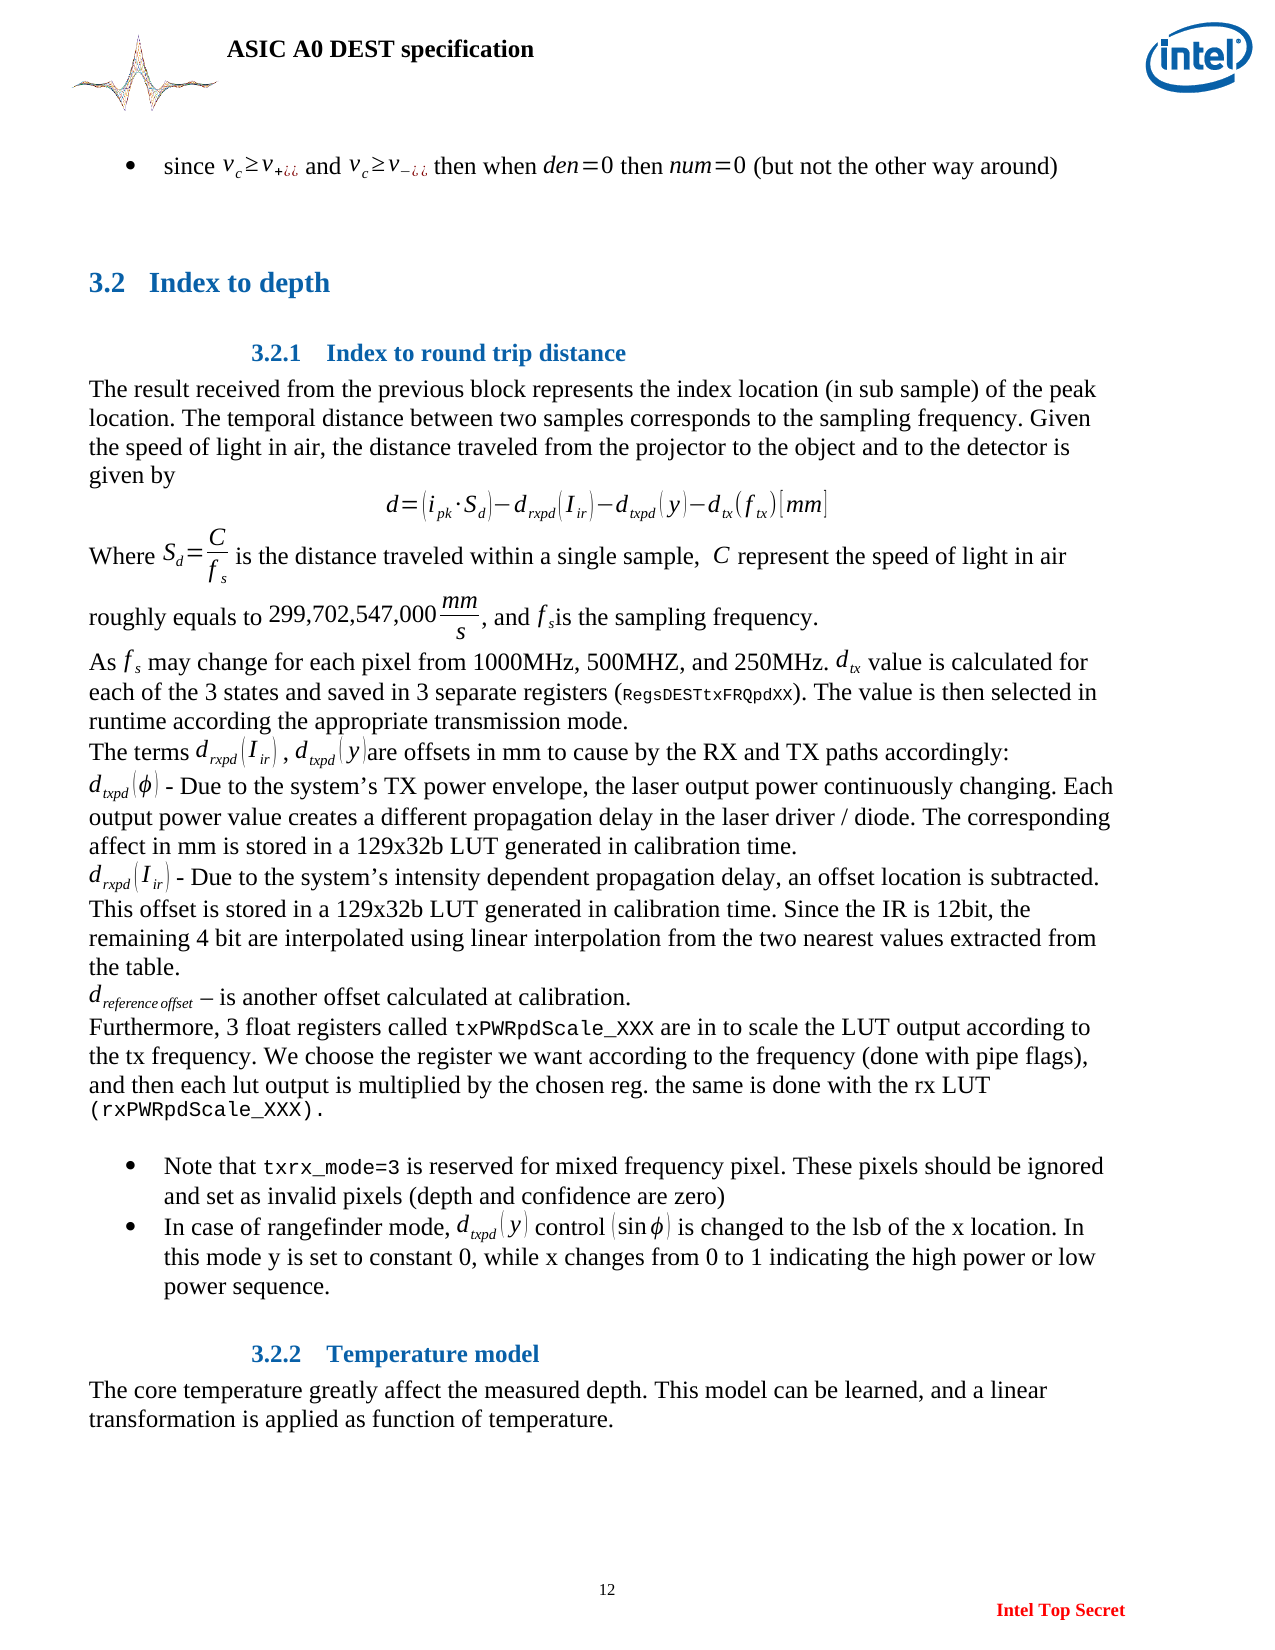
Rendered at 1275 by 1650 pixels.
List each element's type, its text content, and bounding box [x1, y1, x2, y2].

list since and then when then (but not the other way around) [126, 150, 1125, 181]
text The terms , are offsets in mm to cause by the RX and TX paths accordingly: [89, 734, 1125, 769]
text Index to round trip distance [251, 337, 1125, 368]
text Furthermore, 3 float registers called txPWRpdScale_XXX are in to scale the LUT output according to the tx frequency. We choose the register we want according to the frequency (done with pipe flags), and then each lut output is multiplied by the chosen reg. the same is done with the rx LUT (rxPWRpdScale_XXX). [89, 1012, 1125, 1122]
list In case of rangefinder mode, control is changed to the lsb of the x location. In this mode y is set to constant 0, while x changes from 0 to 1 indicating the high power or low power sequence. [126, 1209, 1125, 1300]
text Temperature model [251, 1337, 1125, 1369]
text The core temperature greatly affect the measured depth. This model can be learned, and a linear transformation is applied as function of temperature. [89, 1375, 1125, 1432]
subtitle Index to depth [89, 264, 1125, 299]
text Where is the distance traveled within a single sample, represent the speed of light in air roughly equals to , and is the sampling frequency. [89, 524, 1125, 646]
picture [71, 34, 219, 111]
list Note that txrx_mode=3 is reserved for mixed frequency pixel. These pixels should be ignored and set as invalid pixels (depth and confidence are zero) [126, 1151, 1125, 1209]
text As may change for each pixel from 1000MHz, 500MHZ, and 250MHz. value is calculated for each of the 3 states and saved in 3 separate registers (RegsDESTtxFRQpdXX). The value is then selected in runtime according the appropriate transmission mode. [89, 646, 1125, 734]
text - Due to the system’s TX power envelope, the laser output power continuously changing. Each output power value creates a different propagation delay in the laser driver / diode. The corresponding affect in mm is stored in a 129x32b LUT generated in calibration time. - Due to the system’s intensity dependent propagation delay, an offset location is subtracted. This offset is stored in a 129x32b LUT generated in calibration time. Since the IR is 12bit, the remaining 4 bit are interpolated using linear interpolation from the two nearest values extracted from the table. [89, 769, 1125, 980]
text – is another offset calculated at calibration. [89, 980, 1125, 1012]
text The result received from the previous block represents the index location (in sub sample) of the peak location. The temporal distance between two samples corresponds to the sampling frequency. Given the speed of light in air, the distance traveled from the projector to the object and to the detector is given by [89, 374, 1125, 489]
